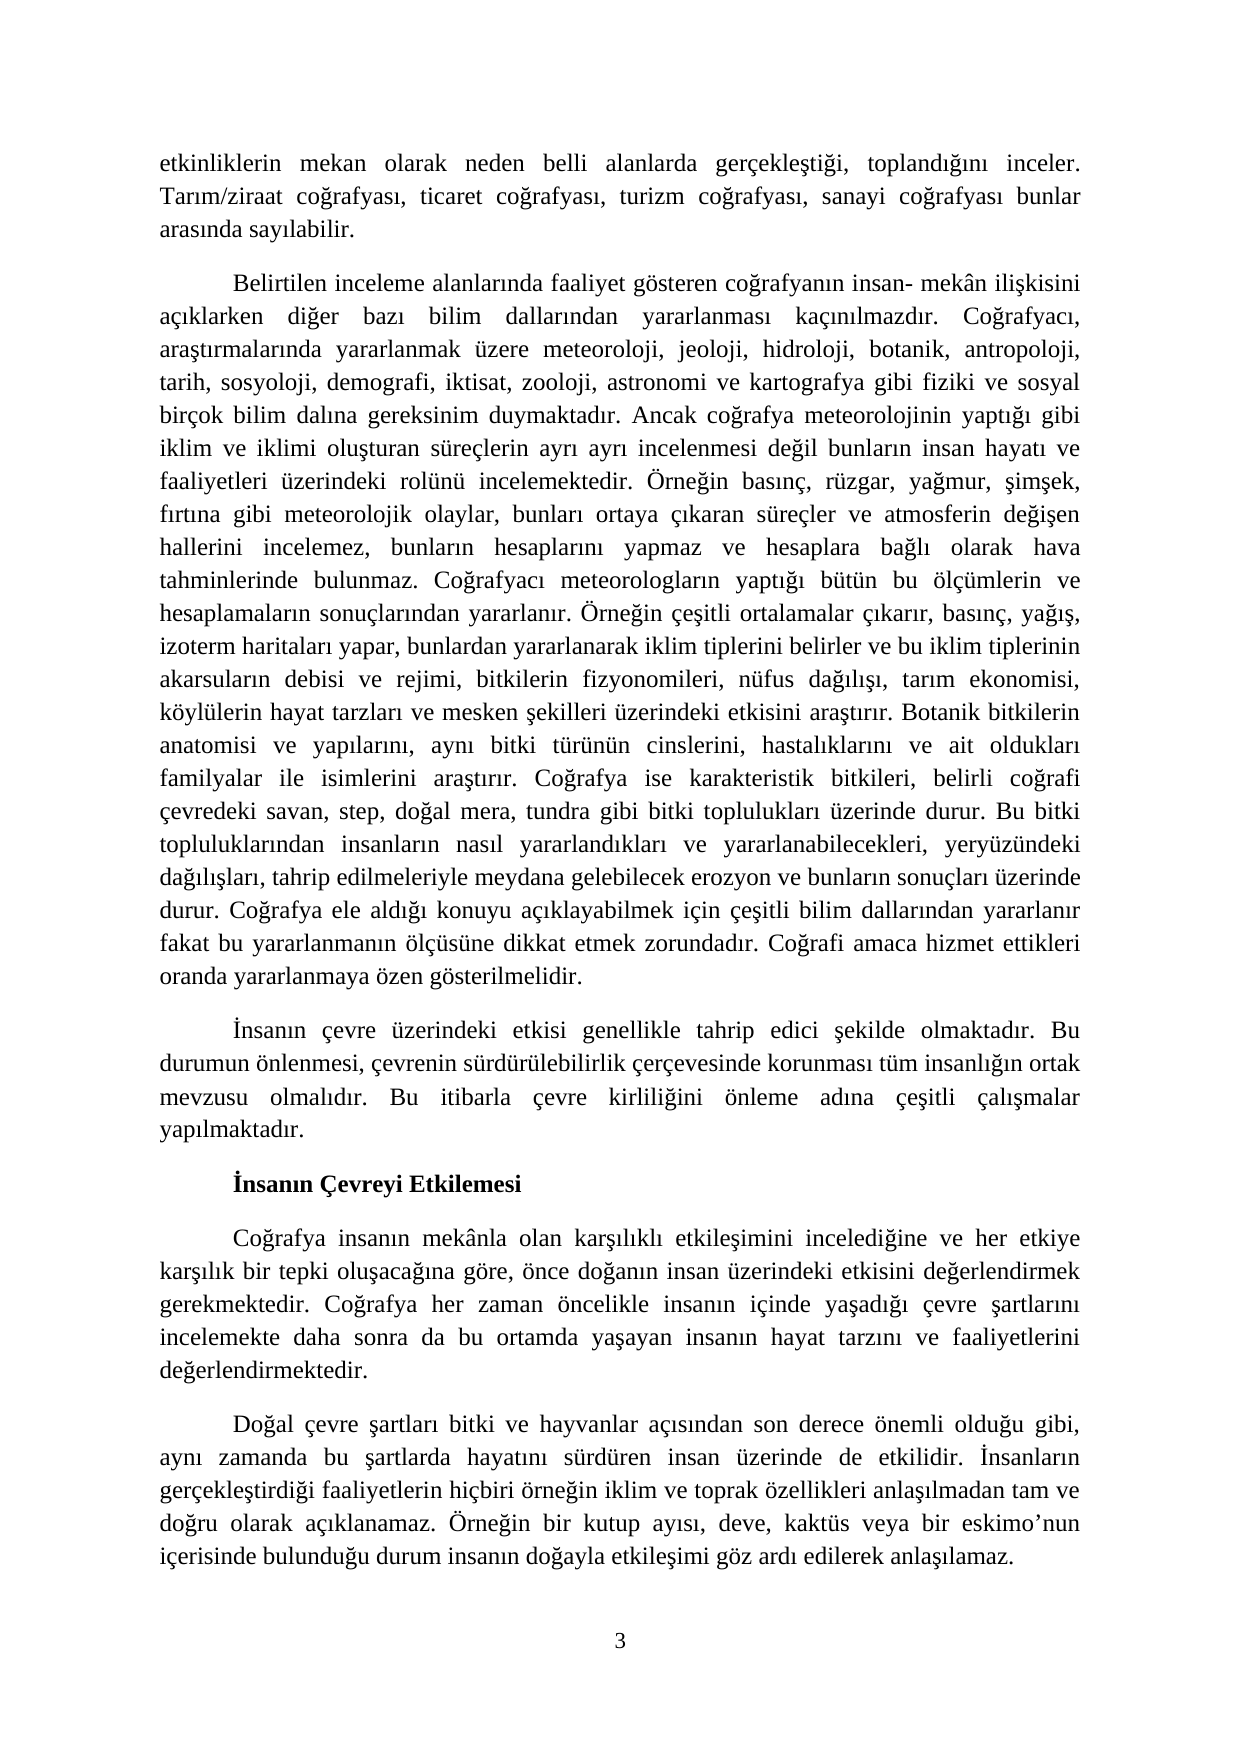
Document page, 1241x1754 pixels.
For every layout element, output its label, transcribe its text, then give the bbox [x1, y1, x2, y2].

text Coğrafya insanın mekânla olan karşılıklı etkileşimini incelediğine ve her etkiye karşılık bir tepki oluşacağına göre, önce doğanın insan üzerindeki etkisini değerlendirmek gerekmektedir. Coğrafya her zaman öncelikle insanın içinde yaşadığı çevre şartlarını incelemekte daha sonra da bu ortamda yaşayan insanın hayat tarzını ve faaliyetlerini değerlendirmektedir. [159, 1223, 1081, 1384]
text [159, 148, 1081, 242]
text İnsanın Çevreyi Etkilemesi [159, 1169, 1081, 1197]
text İnsanın çevre üzerindeki etkisi genellikle tahrip edici şekilde olmaktadır. Bu durumun önlenmesi, çevrenin sürdürülebilirlik çerçevesinde korunması tüm insanlığın ortak mevzusu olmalıdır. Bu itibarla çevre kirliliğini önleme adına çeşitli çalışmalar yapılmaktadır. [159, 1016, 1081, 1143]
text Belirtilen inceleme alanlarında faaliyet gösteren coğrafyanın insan- mekân ilişkisini açıklarken diğer bazı bilim dallarından yararlanması kaçınılmazdır. Coğrafyacı, araştırmalarında yararlanmak üzere meteoroloji, jeoloji, hidroloji, botanik, antropoloji, tarih, sosyoloji, demografi, iktisat, zooloji, astronomi ve kartografya gibi fiziki ve sosyal birçok bilim dalına gereksinim duymaktadır. Ancak coğrafya meteorolojinin yaptığı gibi iklim ve iklimi oluşturan süreçlerin ayrı ayrı incelenmesi değil bunların insan hayatı ve faaliyetleri üzerindeki rolünü incelemektedir. Örneğin basınç, rüzgar, yağmur, şimşek, fırtına gibi meteorolojik olaylar, bunları ortaya çıkaran süreçler ve atmosferin değişen hallerini incelemez, bunların hesaplarını yapmaz ve hesaplara bağlı olarak hava tahminlerinde bulunmaz. Coğrafyacı meteorologların yaptığı bütün bu ölçümlerin ve hesaplamaların sonuçlarından yararlanır. Örneğin çeşitli ortalamalar çıkarır, basınç, yağış, izoterm haritaları yapar, bunlardan yararlanarak iklim tiplerini belirler ve bu iklim tiplerinin akarsuların debisi ve rejimi, bitkilerin fizyonomileri, nüfus dağılışı, tarım ekonomisi, köylülerin hayat tarzları ve mesken şekilleri üzerindeki etkisini araştırır. Botanik bitkilerin anatomisi ve yapılarını, aynı bitki türünün cinslerini, hastalıklarını ve ait oldukları familyalar ile isimlerini araştırır. Coğrafya ise karakteristik bitkileri, belirli coğrafi çevredeki savan, step, doğal mera, tundra gibi bitki toplulukları üzerinde durur. Bu bitki topluluklarından insanların nasıl yararlandıkları ve yararlanabilecekleri, yeryüzündeki dağılışları, tahrip edilmeleriyle meydana gelebilecek erozyon ve bunların sonuçları üzerinde durur. Coğrafya ele aldığı konuyu açıklayabilmek için çeşitli bilim dallarından yararlanır fakat bu yararlanmanın ölçüsüne dikkat etmek zorundadır. Coğrafi amaca hizmet ettikleri oranda yararlanmaya özen gösterilmelidir. [159, 268, 1081, 990]
text Doğal çevre şartları bitki ve hayvanlar açısından son derece önemli olduğu gibi, aynı zamanda bu şartlarda hayatını sürdüren insan üzerinde de etkilidir. İnsanların gerçekleştirdiği faaliyetlerin hiçbiri örneğin iklim ve toprak özellikleri anlaşılmadan tam ve doğru olarak açıklanamaz. Örneğin bir kutup ayısı, deve, kaktüs veya bir eskimo’nun içerisinde bulunduğu durum insanın doğayla etkileşimi göz ardı edilerek anlaşılamaz. [159, 1409, 1081, 1570]
